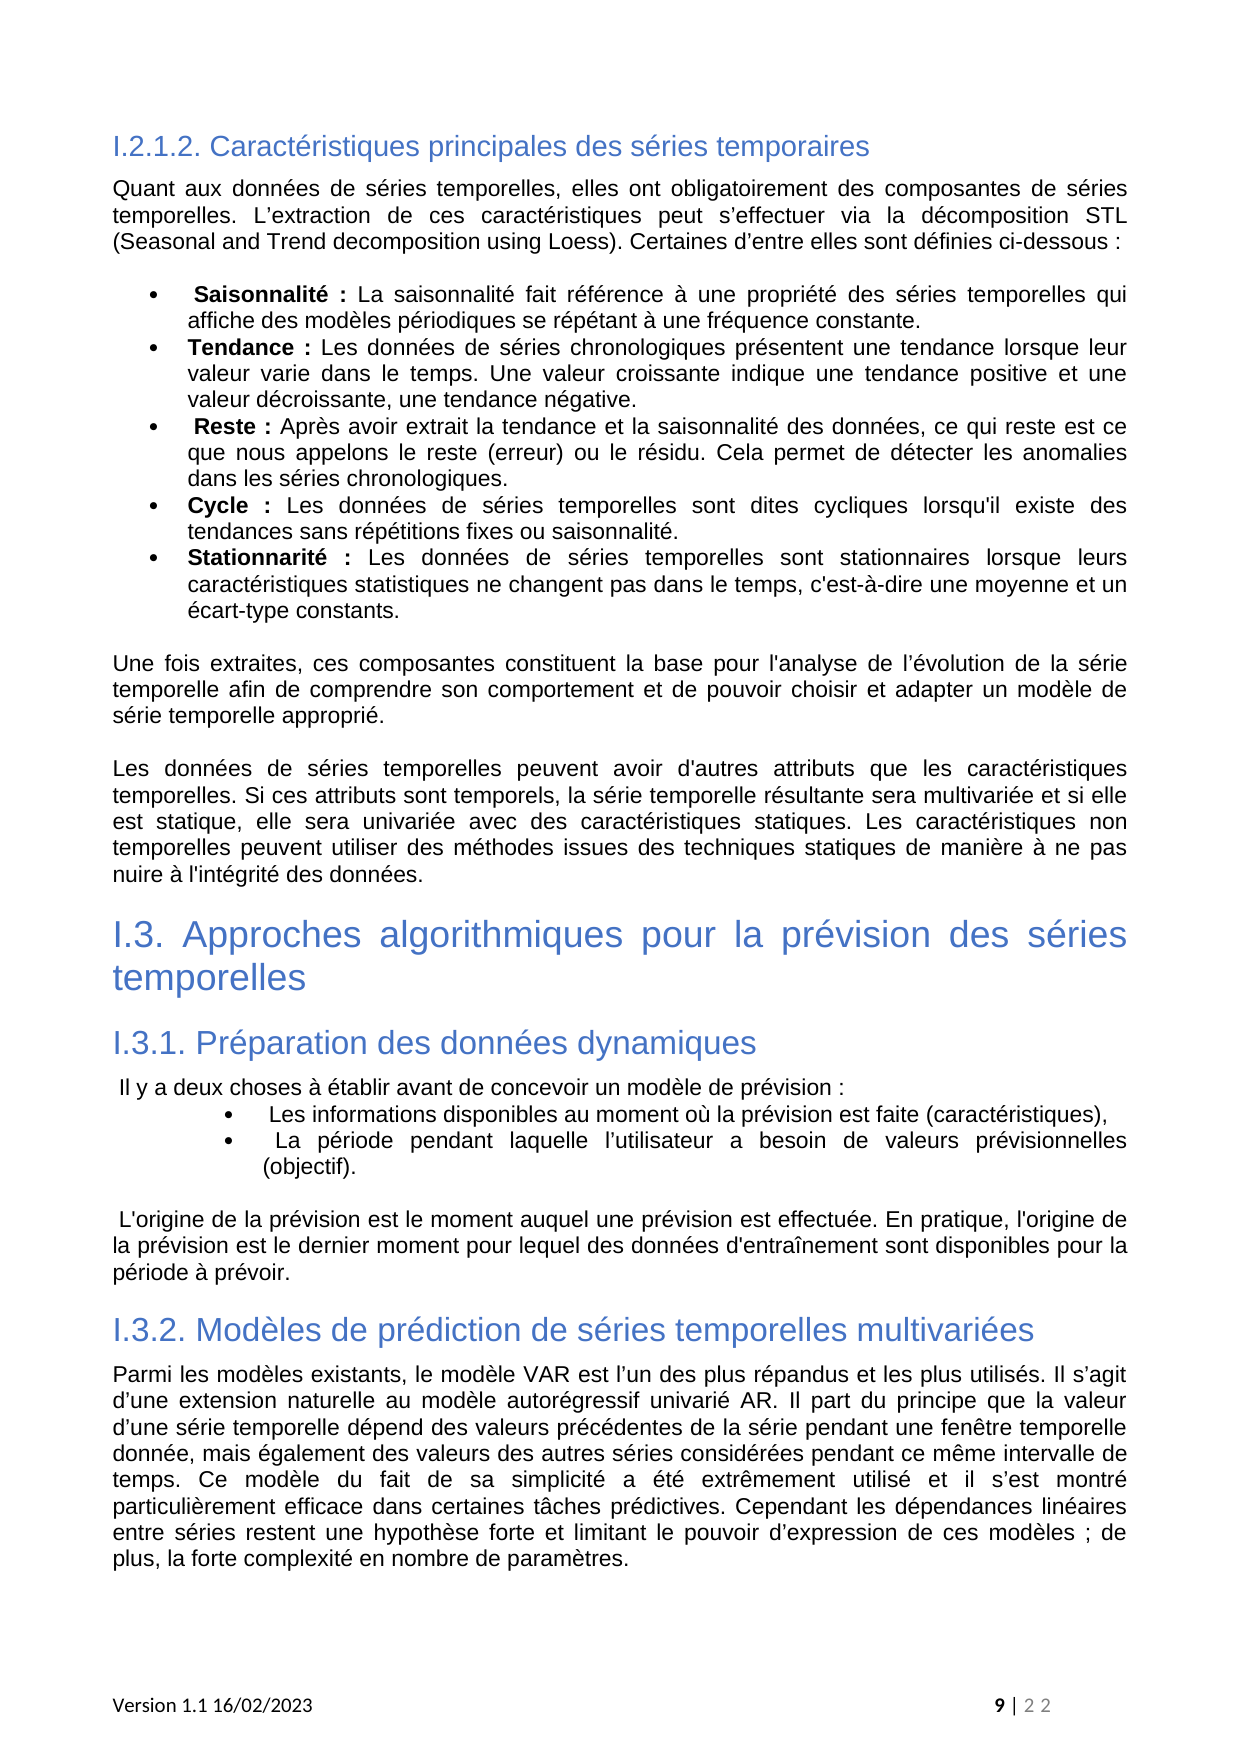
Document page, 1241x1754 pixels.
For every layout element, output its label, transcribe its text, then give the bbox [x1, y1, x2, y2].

list Saisonnalité : La saisonnalité fait référence à une propriété des séries temporelles qui affiche des modèles périodiques se répétant à une fréquence constante. [150, 281, 1128, 333]
list Stationnarité : Les données de séries temporelles sont stationnaires lorsque leurs caractéristiques statistiques ne changent pas dans le temps, c'est-à-dire une moyenne et un écart-type constants. [150, 544, 1128, 623]
list La période pendant laquelle l’utilisateur a besoin de valeurs prévisionnelles (objectif). [225, 1127, 1128, 1179]
text Il y a deux choses à établir avant de concevoir un modèle de prévision : [112, 1074, 1128, 1101]
subtitle I.3. Approches algorithmiques pour la prévision des séries temporelles [112, 912, 1128, 998]
list Reste : Après avoir extrait la tendance et la saisonnalité des données, ce qui reste est ce que nous appelons le reste (erreur) ou le résidu. Cela permet de détecter les anomalies dans les séries chronologiques. [150, 413, 1128, 492]
subtitle I.3.2. Modèles de prédiction de séries temporelles multivariées [112, 1310, 1128, 1348]
text Les données de séries temporelles peuvent avoir d'autres attributs que les caractéristiques temporelles. Si ces attributs sont temporels, la série temporelle résultante sera multivariée et si elle est statique, elle sera univariée avec des caractéristiques statiques. Les caractéristiques non temporelles peuvent utiliser des méthodes issues des techniques statiques de manière à ne pas nuire à l'intégrité des données. [112, 755, 1128, 887]
subtitle I.2.1.2. Caractéristiques principales des séries temporaires [112, 129, 1128, 163]
text Parmi les modèles existants, le modèle VAR est l’un des plus répandus et les plus utilisés. Il s’agit d’une extension naturelle au modèle autorégressif univarié AR. Il part du principe que la valeur d’une série temporelle dépend des valeurs précédentes de la série pendant une fenêtre temporelle donnée, mais également des valeurs des autres séries considérées pendant ce même intervalle de temps. Ce modèle du fait de sa simplicité a été extrêmement utilisé et il s’est montré particulièrement efficace dans certaines tâches prédictives. Cependant les dépendances linéaires entre séries restent une hypothèse forte et limitant le pouvoir d’expression de ces modèles ; de plus, la forte complexité en nombre de paramètres. [112, 1361, 1128, 1572]
list Les informations disponibles au moment où la prévision est faite (caractéristiques), [225, 1101, 1128, 1127]
text Quant aux données de séries temporelles, elles ont obligatoirement des composantes de séries temporelles. L’extraction de ces caractéristiques peut s’effectuer via la décomposition STL (Seasonal and Trend decomposition using Loess). Certaines d’entre elles sont définies ci-dessous : [112, 175, 1128, 254]
list Tendance : Les données de séries chronologiques présentent une tendance lorsque leur valeur varie dans le temps. Une valeur croissante indique une tendance positive et une valeur décroissante, une tendance négative. [150, 333, 1128, 413]
subtitle I.3.1. Préparation des données dynamiques [112, 1023, 1128, 1062]
list Cycle : Les données de séries temporelles sont dites cycliques lorsqu'il existe des tendances sans répétitions fixes ou saisonnalité. [150, 492, 1128, 544]
text Une fois extraites, ces composantes constituent la base pour l'analyse de l’évolution de la série temporelle afin de comprendre son comportement et de pouvoir choisir et adapter un modèle de série temporelle approprié. [112, 650, 1128, 729]
text L'origine de la prévision est le moment auquel une prévision est effectuée. En pratique, l'origine de la prévision est le dernier moment pour lequel des données d'entraînement sont disponibles pour la période à prévoir. [112, 1206, 1128, 1285]
